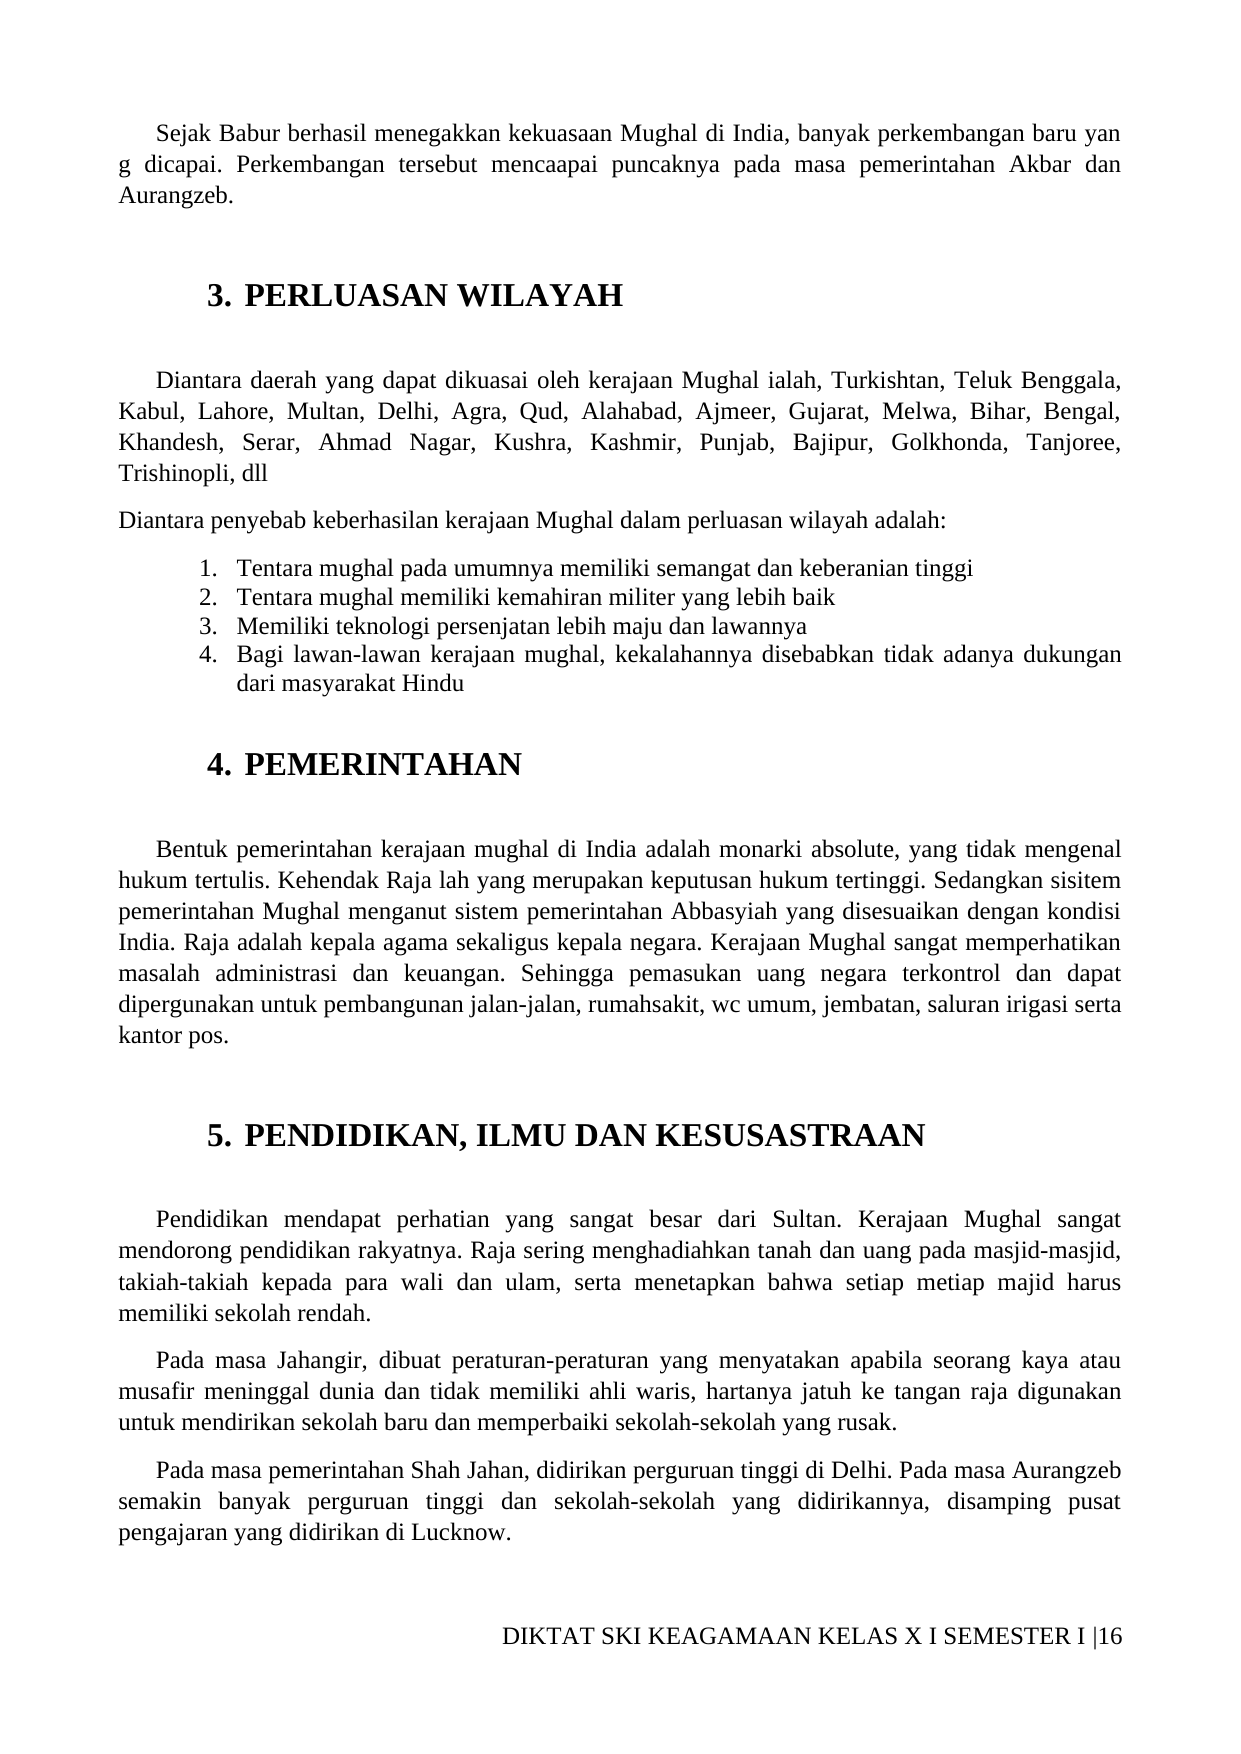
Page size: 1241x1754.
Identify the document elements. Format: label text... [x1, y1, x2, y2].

text Diantara daerah yang dapat dikuasai oleh kerajaan Mughal ialah, Turkishtan, Teluk Benggala, Kabul, Lahore, Multan, Delhi, Agra, Qud, Alahabad, Ajmeer, Gujarat, Melwa, Bihar, Bengal, Khandesh, Serar, Ahmad Nagar, Kushra, Kashmir, Punjab, Bajipur, Golkhonda, Tanjoree, Trishinopli, dll [118, 365, 1122, 487]
text Pada masa pemerintahan Shah Jahan, didirikan perguruan tinggi di Delhi. Pada masa Aurangzeb semakin banyak perguruan tinggi dan sekolah-sekolah yang didirikannya, disamping pusat pengajaran yang didirikan di Lucknow. [118, 1455, 1122, 1546]
text Pada masa Jahangir, dibuat peraturan-peraturan yang menyatakan apabila seorang kaya atau musafir meninggal dunia dan tidak memiliki ahli waris, hartanya jatuh ke tangan raja digunakan untuk mendirikan sekolah baru dan memperbaiki sekolah-sekolah yang rusak. [118, 1345, 1122, 1436]
list Memiliki teknologi persenjatan lebih maju dan lawannya [199, 611, 1122, 639]
list Tentara mughal pada umumnya memiliki semangat dan keberanian tinggi [199, 553, 1122, 582]
subtitle PERLUASAN WILAYAH [207, 276, 1122, 314]
text Bentuk pemerintahan kerajaan mughal di India adalah monarki absolute, yang tidak mengenal hukum tertulis. Kehendak Raja lah yang merupakan keputusan hukum tertinggi. Sedangkan sisitem pemerintahan Mughal menganut sistem pemerintahan Abbasyiah yang disesuaikan dengan kondisi India. Raja adalah kepala agama sekaligus kepala negara. Kerajaan Mughal sangat memperhatikan masalah administrasi dan keuangan. Sehingga pemasukan uang negara terkontrol dan dapat dipergunakan untuk pembangunan jalan-jalan, rumahsakit, wc umum, jembatan, saluran irigasi serta kantor pos. [118, 834, 1122, 1049]
text Sejak Babur berhasil menegakkan kekuasaan Mughal di India, banyak perkembangan baru yan g dicapai. Perkembangan tersebut mencaapai puncaknya pada masa pemerintahan Akbar dan Aurangzeb. [118, 118, 1122, 209]
text Diantara penyebab keberhasilan kerajaan Mughal dalam perluasan wilayah adalah: [118, 506, 1122, 534]
text Pendidikan mendapat perhatian yang sangat besar dari Sultan. Kerajaan Mughal sangat mendorong pendidikan rakyatnya. Raja sering menghadiahkan tanah dan uang pada masjid-masjid, takiah-takiah kepada para wali dan ulam, serta menetapkan bahwa setiap metiap majid harus memiliki sekolah rendah. [118, 1204, 1122, 1326]
list Bagi lawan-lawan kerajaan mughal, kekalahannya disebabkan tidak adanya dukungan dari masyarakat Hindu [199, 639, 1122, 697]
list Tentara mughal memiliki kemahiran militer yang lebih baik [199, 582, 1122, 611]
subtitle PENDIDIKAN, ILMU DAN KESUSASTRAAN [207, 1115, 1122, 1154]
subtitle PEMERINTAHAN [207, 745, 1122, 783]
